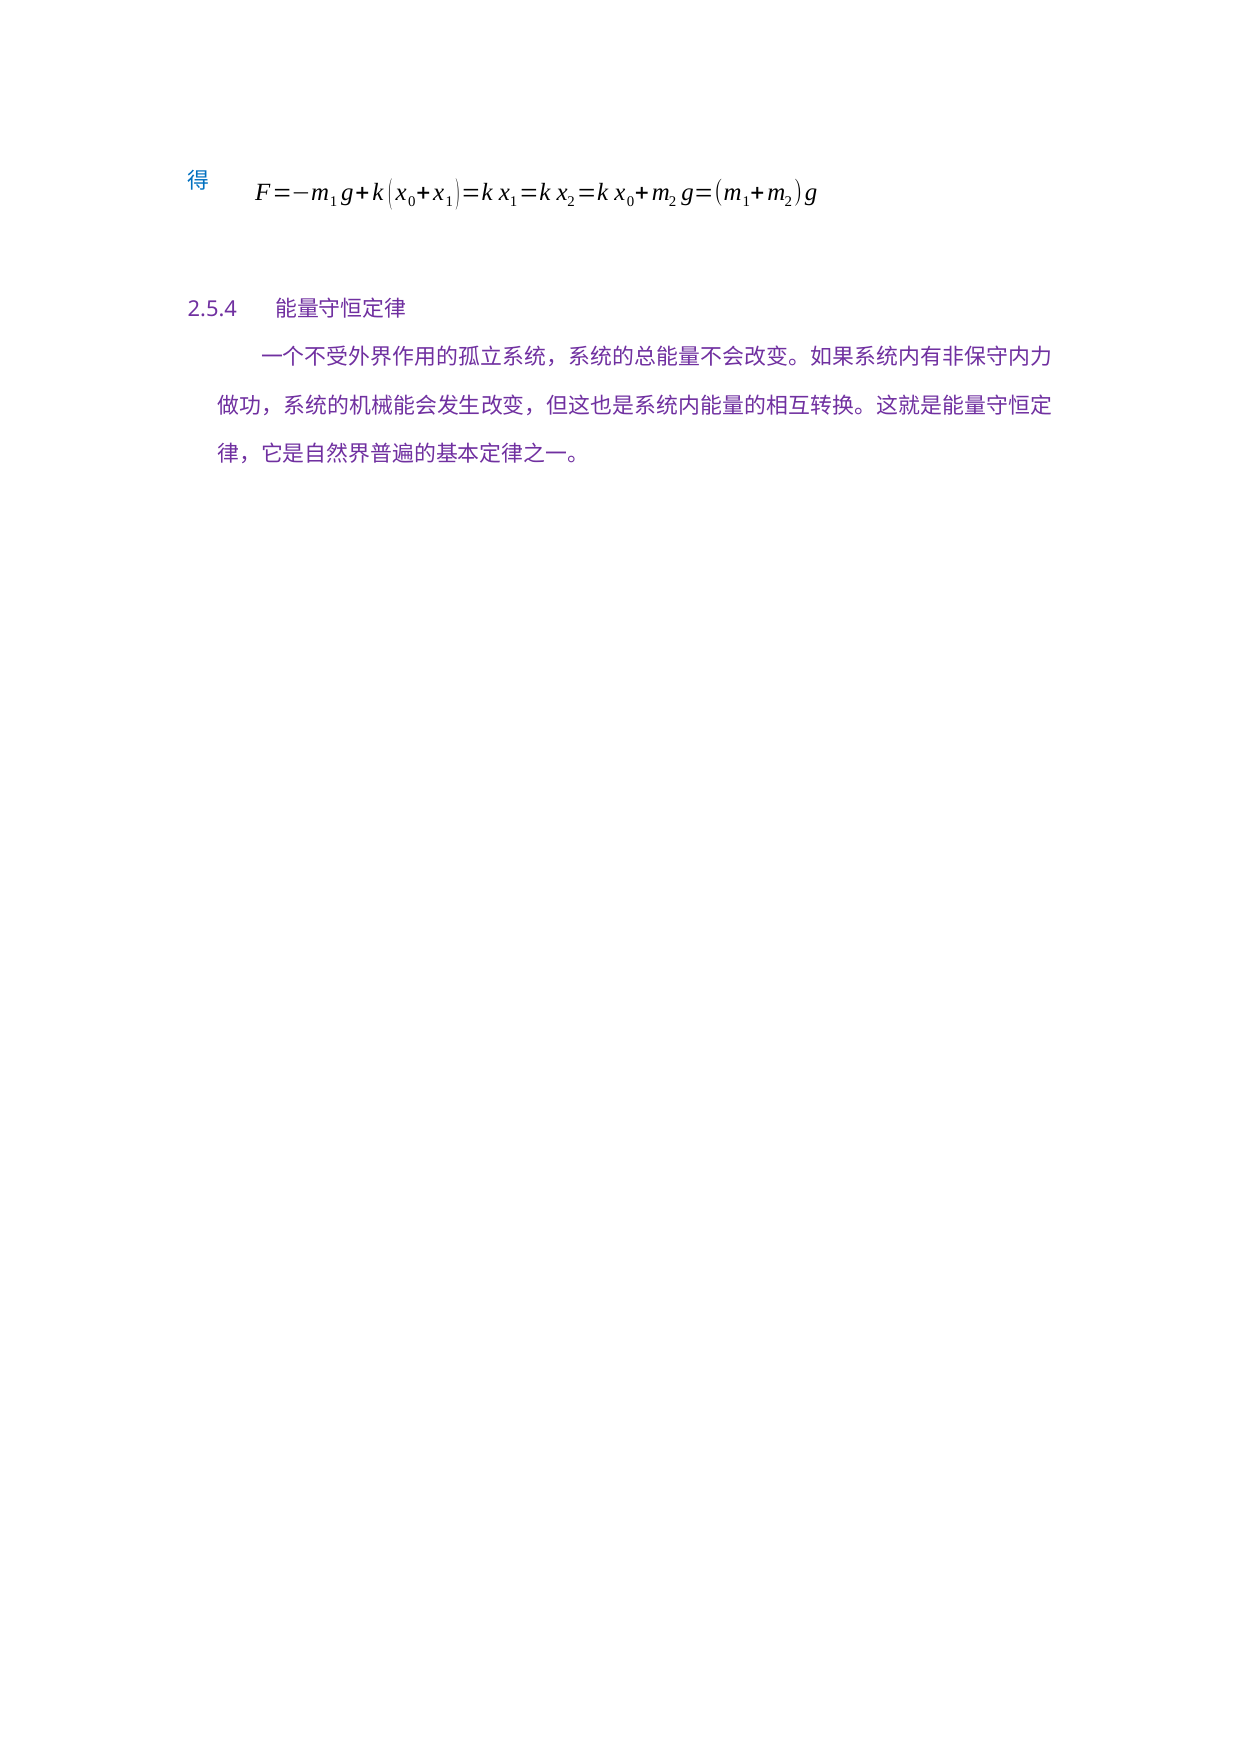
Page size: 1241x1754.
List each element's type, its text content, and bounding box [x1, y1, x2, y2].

text 一个不受外界作用的孤立系统，系统的总能量不会改变。如果系统内有非保守内力做功，系统的机械能会发生改变，但这也是系统内能量的相互转换。这就是能量守恒定律，它是自然界普遍的基本定律之一。 [217, 338, 1053, 468]
text 得 [187, 162, 1053, 227]
list 能量守恒定律 [187, 290, 1053, 323]
